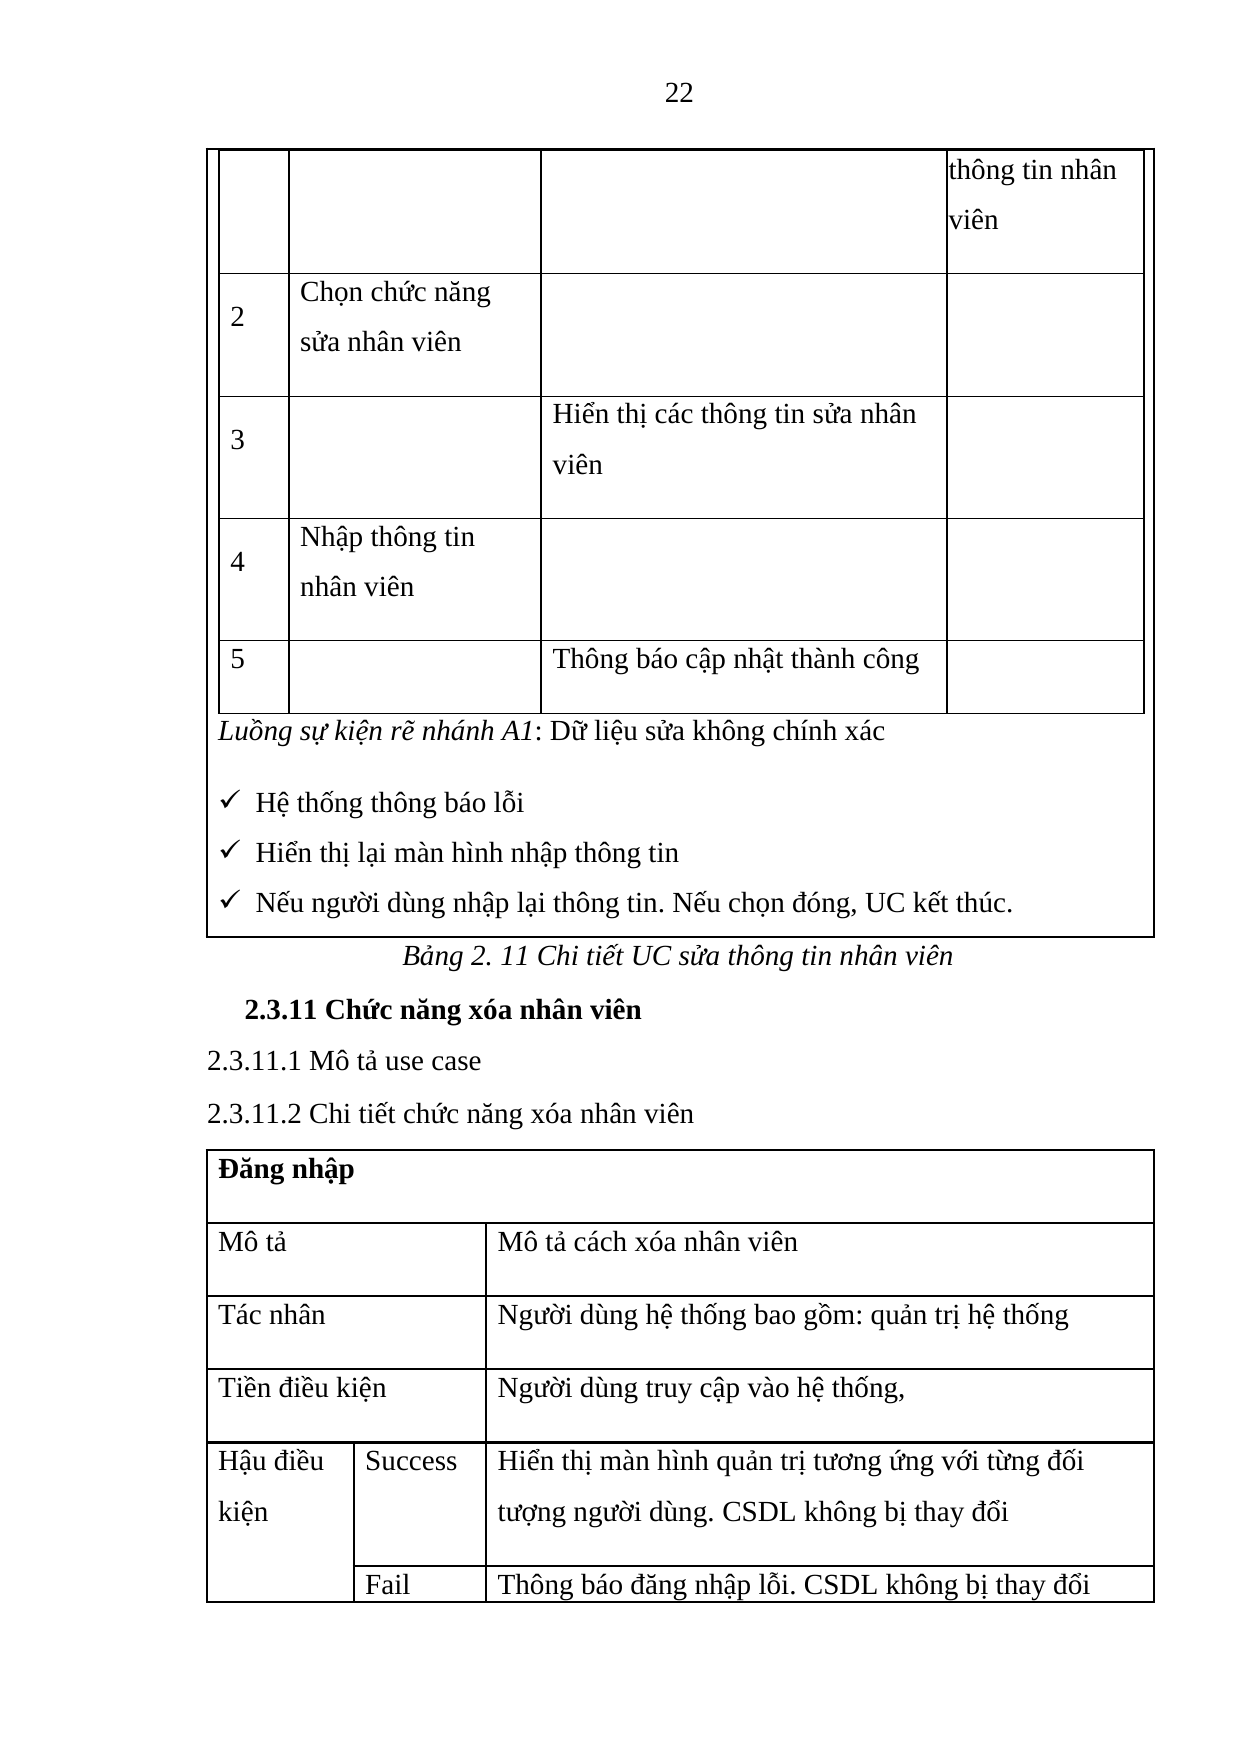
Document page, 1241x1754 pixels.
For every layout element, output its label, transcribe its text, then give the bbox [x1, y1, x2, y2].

table_cell Fail [355, 1567, 485, 1601]
text 2.3.11.2 Chi tiết chức năng xóa nhân viên [207, 1096, 1152, 1130]
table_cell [487, 1567, 1153, 1601]
table_cell Hiển thị màn hình quản trị tương ứng với từng đối tượng người dùng. CSDL không bị thay đổi [487, 1444, 1153, 1565]
text 2.3.11.1 Mô tả use case [207, 1043, 1152, 1077]
table_cell Tiền điều kiện [208, 1370, 485, 1441]
table_cell Success [355, 1444, 485, 1565]
table_header Đăng nhập [208, 1151, 1153, 1222]
subtitle 2.3.11 Chức năng xóa nhân viên [244, 992, 1152, 1026]
table_cell Tác nhân [208, 1297, 485, 1368]
table_cell Hậu điều kiện [208, 1444, 353, 1601]
table_cell Mô tả [208, 1224, 485, 1295]
table_cell Mô tả cách xóa nhân viên [487, 1224, 1153, 1295]
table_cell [208, 150, 1153, 936]
table_cell Người dùng hệ thống bao gồm: quản trị hệ thống [487, 1297, 1153, 1368]
table_cell Người dùng truy cập vào hệ thống, [487, 1370, 1153, 1441]
